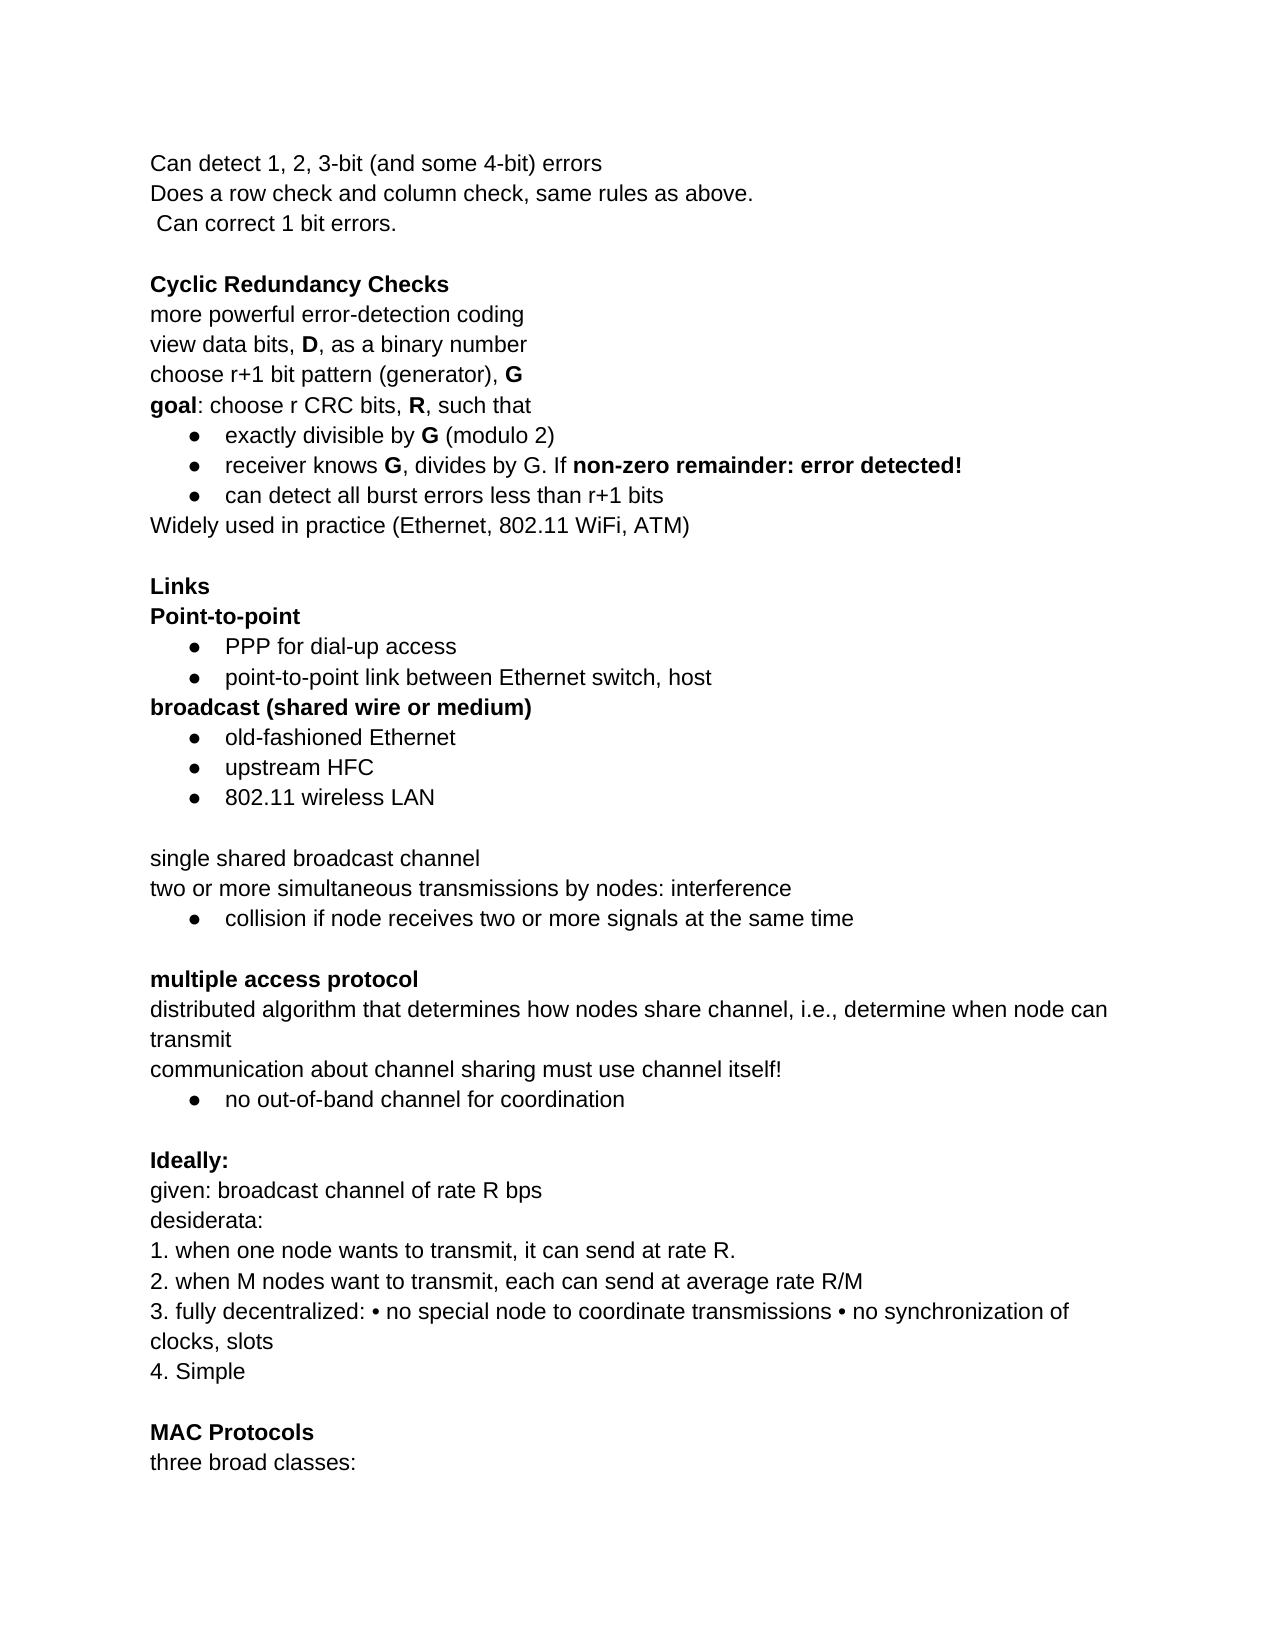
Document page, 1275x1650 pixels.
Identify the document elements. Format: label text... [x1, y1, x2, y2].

text 3. fully decentralized: • no special node to coordinate transmissions • no synchronization of clocks, slots [150, 1298, 1125, 1354]
text three broad classes: [150, 1449, 1125, 1475]
text desiderata: [150, 1207, 1125, 1234]
list exactly divisible by G (modulo 2) [187, 422, 1125, 448]
list no out-of-band channel for coordination [187, 1086, 1125, 1113]
text multiple access protocol [150, 966, 1125, 992]
text Widely used in practice (Ethernet, 802.11 WiFi, ATM) [150, 512, 1125, 539]
list PPP for dial-up access [187, 633, 1125, 660]
text Can correct 1 bit errors. [150, 210, 1125, 237]
text Cyclic Redundancy Checks [150, 271, 1125, 297]
text two or more simultaneous transmissions by nodes: interference [150, 875, 1125, 901]
text more powerful error-detection coding [150, 301, 1125, 327]
text view data bits, D, as a binary number [150, 331, 1125, 358]
text goal: choose r CRC bits, R, such that [150, 392, 1125, 418]
list upstream HFC [187, 754, 1125, 781]
list old-fashioned Ethernet [187, 724, 1125, 750]
text broadcast (shared wire or medium) [150, 694, 1125, 720]
text given: broadcast channel of rate R bps [150, 1177, 1125, 1203]
text communication about channel sharing must use channel itself! [150, 1056, 1125, 1083]
text MAC Protocols [150, 1419, 1125, 1445]
text Links [150, 573, 1125, 599]
text 1. when one node wants to transmit, it can send at rate R. [150, 1237, 1125, 1264]
list collision if node receives two or more signals at the same time [187, 905, 1125, 932]
text 4. Simple [150, 1358, 1125, 1385]
list point-to-point link between Ethernet switch, host [187, 663, 1125, 690]
text single shared broadcast channel [150, 845, 1125, 871]
text 2. when M nodes want to transmit, each can send at average rate R/M [150, 1268, 1125, 1294]
list receiver knows G, divides by G. If non-zero remainder: error detected! [187, 452, 1125, 478]
text Ideally: [150, 1147, 1125, 1173]
text distributed algorithm that determines how nodes share channel, i.e., determine when node can transmit [150, 996, 1125, 1052]
list 802.11 wireless LAN [187, 784, 1125, 811]
list can detect all burst errors less than r+1 bits [187, 482, 1125, 509]
text Can detect 1, 2, 3-bit (and some 4-bit) errors [150, 150, 1125, 176]
text Point-to-point [150, 603, 1125, 629]
text choose r+1 bit pattern (generator), G [150, 361, 1125, 388]
text Does a row check and column check, same rules as above. [150, 180, 1125, 207]
